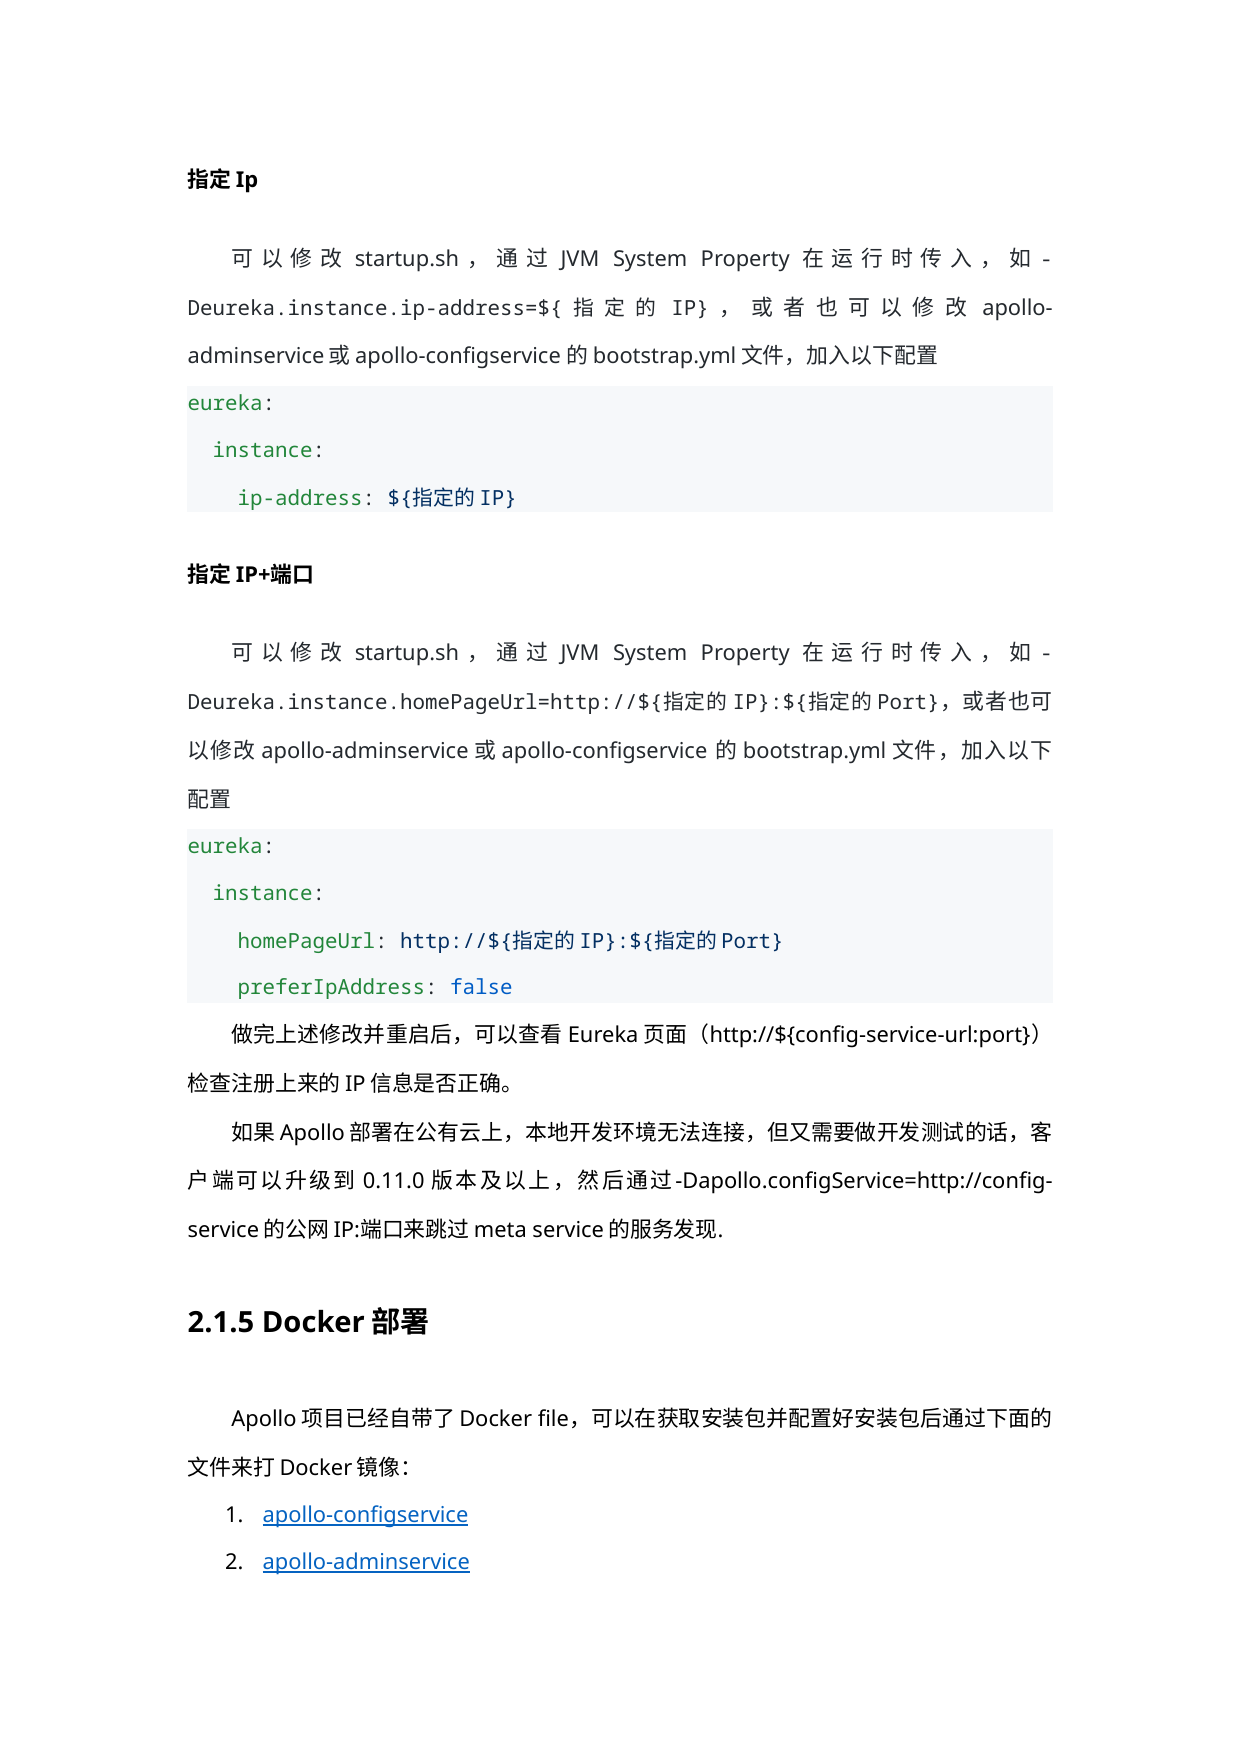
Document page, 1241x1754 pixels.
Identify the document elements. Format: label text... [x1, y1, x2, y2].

text 如果Apollo部署在公有云上，本地开发环境无法连接，但又需要做开发测试的话，客户端可以升级到0.11.0版本及以上，然后通过-Dapollo.configService=http://config-service的公网IP:端口来跳过meta service的服务发现. [187, 1114, 1053, 1244]
text 可以修改startup.sh，通过JVM System Property在运行时传入，如-Deureka.instance.ip-address=${指定的IP}，或者也可以修改apollo-adminservice或apollo-configservice 的bootstrap.yml文件，加入以下配置 [187, 241, 1053, 371]
subtitle 2.1.5 Docker部署 [187, 1287, 1053, 1352]
text 做完上述修改并重启后，可以查看Eureka页面（http://${config-service-url:port}）检查注册上来的IP信息是否正确。 [187, 1017, 1053, 1098]
text homePageUrl: http://${指定的IP}:${指定的Port} [187, 923, 1053, 955]
text 可以修改startup.sh，通过JVM System Property在运行时传入，如-Deureka.instance.homePageUrl=http://${指定的IP}:${指定的Port}，或者也可以修改apollo-adminservice或apollo-configservice 的bootstrap.yml文件，加入以下配置 [187, 635, 1053, 814]
text ip-address: ${指定的IP} [187, 480, 1053, 512]
list apollo-configservice [225, 1497, 1053, 1530]
subtitle 指定Ip [187, 162, 1053, 194]
text preferIpAddress: false [187, 971, 1053, 1003]
text eureka: [187, 386, 1053, 419]
subtitle 指定IP+端口 [187, 556, 1053, 589]
list apollo-adminservice [225, 1545, 1053, 1577]
text instance: [187, 876, 1053, 909]
text instance: [187, 433, 1053, 466]
text eureka: [187, 829, 1053, 862]
text Apollo项目已经自带了Docker file，可以在获取安装包并配置好安装包后通过下面的文件来打Docker镜像： [187, 1400, 1053, 1482]
